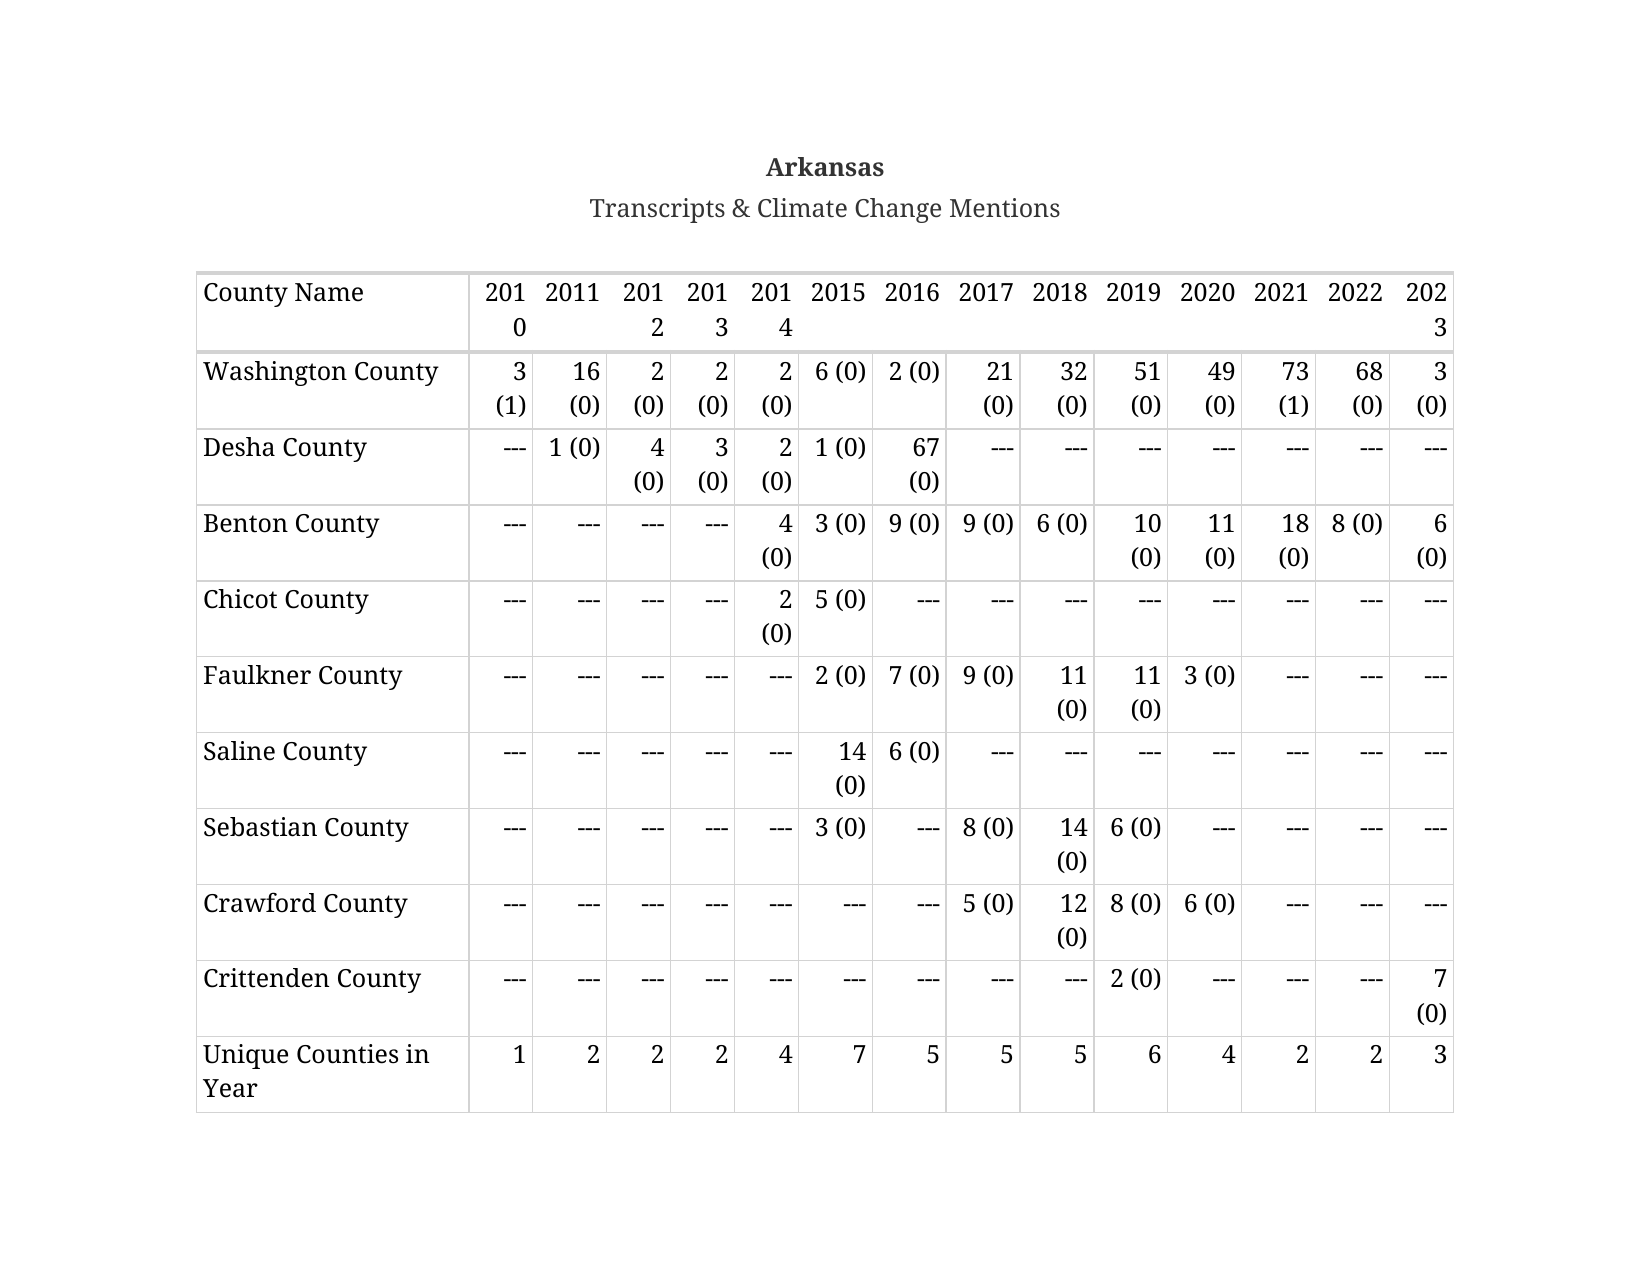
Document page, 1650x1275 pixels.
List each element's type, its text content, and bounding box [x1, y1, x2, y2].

table_cell --- [533, 809, 606, 884]
table_cell --- [947, 430, 1019, 504]
table_cell --- [947, 582, 1019, 656]
table_cell --- [1316, 961, 1389, 1036]
table_cell Crawford County [197, 885, 468, 959]
table_header 2012 [607, 275, 671, 349]
table_cell --- [873, 809, 945, 884]
table_cell 14 (0) [1021, 809, 1093, 884]
table_cell 6 (0) [873, 733, 945, 808]
table_cell --- [607, 733, 670, 808]
table_cell --- [1316, 733, 1389, 808]
table_cell Benton County [197, 506, 468, 580]
table_cell 3 (0) [1168, 657, 1241, 732]
table_cell --- [533, 961, 606, 1036]
table_cell --- [533, 506, 606, 580]
table_cell --- [1316, 582, 1389, 656]
table_header 2020 [1168, 275, 1242, 349]
table_cell 14 (0) [799, 733, 872, 808]
table_header 2013 [671, 275, 734, 349]
table_cell --- [671, 733, 734, 808]
table_cell 6 (0) [799, 354, 872, 428]
table_header 2016 [873, 275, 946, 349]
table_cell --- [799, 885, 872, 959]
table_cell 12 (0) [1021, 885, 1093, 959]
table_cell 18 (0) [1242, 506, 1315, 580]
table_cell --- [1390, 582, 1453, 656]
table_cell 68 (0) [1316, 354, 1389, 428]
table_cell --- [470, 809, 532, 884]
table_cell 32 (0) [1021, 354, 1093, 428]
table_header 2015 [799, 275, 872, 349]
table_cell 9 (0) [873, 506, 945, 580]
table_cell 2 (0) [671, 354, 734, 428]
table_cell --- [873, 582, 945, 656]
table_cell --- [1242, 961, 1315, 1036]
table_header 2023 [1389, 275, 1453, 349]
table_cell --- [533, 733, 606, 808]
table_cell 9 (0) [947, 657, 1019, 732]
table_cell 2 (0) [607, 354, 670, 428]
table_cell 16 (0) [533, 354, 606, 428]
table_cell --- [607, 885, 670, 959]
table_cell 7 [799, 1037, 872, 1111]
table_cell 6 (0) [1168, 885, 1241, 959]
table_cell 8 (0) [947, 809, 1019, 884]
table_cell --- [1168, 809, 1241, 884]
table_cell 3 (0) [799, 506, 872, 580]
table_cell 3 (0) [1390, 354, 1453, 428]
table_cell --- [1316, 430, 1389, 504]
table_cell Sebastian County [197, 809, 468, 884]
text Arkansas [150, 150, 1500, 184]
table_cell 6 (0) [1095, 809, 1167, 884]
table_cell 8 (0) [1316, 506, 1389, 580]
table_cell --- [470, 430, 532, 504]
table_cell --- [533, 885, 606, 959]
table_cell --- [947, 733, 1019, 808]
table_cell --- [671, 506, 734, 580]
table_cell Desha County [197, 430, 468, 504]
table_cell --- [470, 657, 532, 732]
table_cell --- [1390, 809, 1453, 884]
table_cell 2 (0) [1095, 961, 1167, 1036]
table_cell --- [1316, 657, 1389, 732]
table_cell --- [1316, 885, 1389, 959]
table_header County Name [197, 275, 468, 349]
table_cell --- [470, 582, 532, 656]
table_cell Saline County [197, 733, 468, 808]
table_cell --- [533, 582, 606, 656]
table_cell --- [735, 961, 798, 1036]
table_header 2017 [946, 275, 1020, 349]
table_cell 5 [873, 1037, 945, 1111]
table_cell 1 [470, 1037, 532, 1111]
table_cell 21 (0) [947, 354, 1019, 428]
table_cell --- [607, 961, 670, 1036]
table_cell --- [735, 657, 798, 732]
table_header 2010 [470, 275, 533, 349]
table_header 2022 [1315, 275, 1389, 349]
table_cell --- [1390, 657, 1453, 732]
table_cell Washington County [197, 354, 468, 428]
table_cell --- [671, 582, 734, 656]
table_cell 10 (0) [1095, 506, 1167, 580]
table_cell 4 [1168, 1037, 1241, 1111]
table_cell 1 (0) [533, 430, 606, 504]
table_cell 3 (0) [799, 809, 872, 884]
table_cell --- [607, 582, 670, 656]
table_header 2021 [1242, 275, 1315, 349]
table_cell Faulkner County [197, 657, 468, 732]
table_cell 4 (0) [607, 430, 670, 504]
table_cell --- [1242, 657, 1315, 732]
table_cell 2 [533, 1037, 606, 1111]
table_cell 2 (0) [735, 582, 798, 656]
table_cell 7 (0) [873, 657, 945, 732]
table_cell 3 [1390, 1037, 1453, 1111]
table_cell --- [607, 506, 670, 580]
table_cell --- [1021, 961, 1093, 1036]
table_cell 6 (0) [1021, 506, 1093, 580]
table_cell --- [470, 733, 532, 808]
table_cell --- [1168, 582, 1241, 656]
table_cell 6 (0) [1390, 506, 1453, 580]
table_cell 2 (0) [735, 354, 798, 428]
table_cell --- [1095, 733, 1167, 808]
table_cell --- [1390, 885, 1453, 959]
table_header 2011 [533, 275, 607, 349]
table_cell 6 [1095, 1037, 1167, 1111]
table_cell --- [1316, 809, 1389, 884]
table_cell 9 (0) [947, 506, 1019, 580]
table_cell --- [1242, 885, 1315, 959]
table_cell --- [671, 961, 734, 1036]
table_cell 4 [735, 1037, 798, 1111]
table_cell 11 (0) [1021, 657, 1093, 732]
table_cell --- [1242, 733, 1315, 808]
table_cell 2 [1242, 1037, 1315, 1111]
table_cell --- [1168, 733, 1241, 808]
table_cell --- [873, 961, 945, 1036]
table_cell --- [470, 885, 532, 959]
table_cell --- [1242, 582, 1315, 656]
table_header 2019 [1094, 275, 1168, 349]
table_cell --- [1168, 961, 1241, 1036]
table_cell 8 (0) [1095, 885, 1167, 959]
table_cell 7 (0) [1390, 961, 1453, 1036]
table_cell 49 (0) [1168, 354, 1241, 428]
table_cell --- [1168, 430, 1241, 504]
table_cell 2 (0) [799, 657, 872, 732]
table_cell --- [1242, 809, 1315, 884]
table_cell 1 (0) [799, 430, 872, 504]
table_cell 5 (0) [947, 885, 1019, 959]
table_cell Unique Counties in Year [197, 1037, 468, 1111]
table_cell --- [1390, 430, 1453, 504]
table_header 2018 [1020, 275, 1094, 349]
table_cell --- [1242, 430, 1315, 504]
table_cell --- [671, 809, 734, 884]
table_cell Crittenden County [197, 961, 468, 1036]
table_cell --- [799, 961, 872, 1036]
table_cell --- [1095, 430, 1167, 504]
table_cell 51 (0) [1095, 354, 1167, 428]
table_cell --- [1021, 430, 1093, 504]
table_cell --- [533, 657, 606, 732]
table_cell --- [607, 809, 670, 884]
table_cell 2 [607, 1037, 670, 1111]
table_cell --- [1021, 733, 1093, 808]
table_cell --- [671, 657, 734, 732]
table_cell --- [607, 657, 670, 732]
table_cell --- [470, 506, 532, 580]
table_cell --- [735, 885, 798, 959]
table_cell 5 (0) [799, 582, 872, 656]
table_cell 11 (0) [1168, 506, 1241, 580]
table_cell --- [1390, 733, 1453, 808]
text Transcripts & Climate Change Mentions [150, 190, 1500, 224]
table_cell 3 (0) [671, 430, 734, 504]
table_cell 2 (0) [873, 354, 945, 428]
table_cell 2 (0) [735, 430, 798, 504]
table_cell --- [1021, 582, 1093, 656]
table_cell 5 [947, 1037, 1019, 1111]
table_cell --- [947, 961, 1019, 1036]
table_cell --- [735, 809, 798, 884]
table_cell --- [671, 885, 734, 959]
table_cell 2 [1316, 1037, 1389, 1111]
table_cell Chicot County [197, 582, 468, 656]
table_header 2014 [735, 275, 798, 349]
table_cell 4 (0) [735, 506, 798, 580]
table_cell --- [735, 733, 798, 808]
table_cell 3 (1) [470, 354, 532, 428]
table_cell 5 [1021, 1037, 1093, 1111]
table_cell 2 [671, 1037, 734, 1111]
table_cell --- [873, 885, 945, 959]
table_cell 11 (0) [1095, 657, 1167, 732]
table_cell --- [470, 961, 532, 1036]
table_cell --- [1095, 582, 1167, 656]
table_cell 67 (0) [873, 430, 945, 504]
table_cell 73 (1) [1242, 354, 1315, 428]
